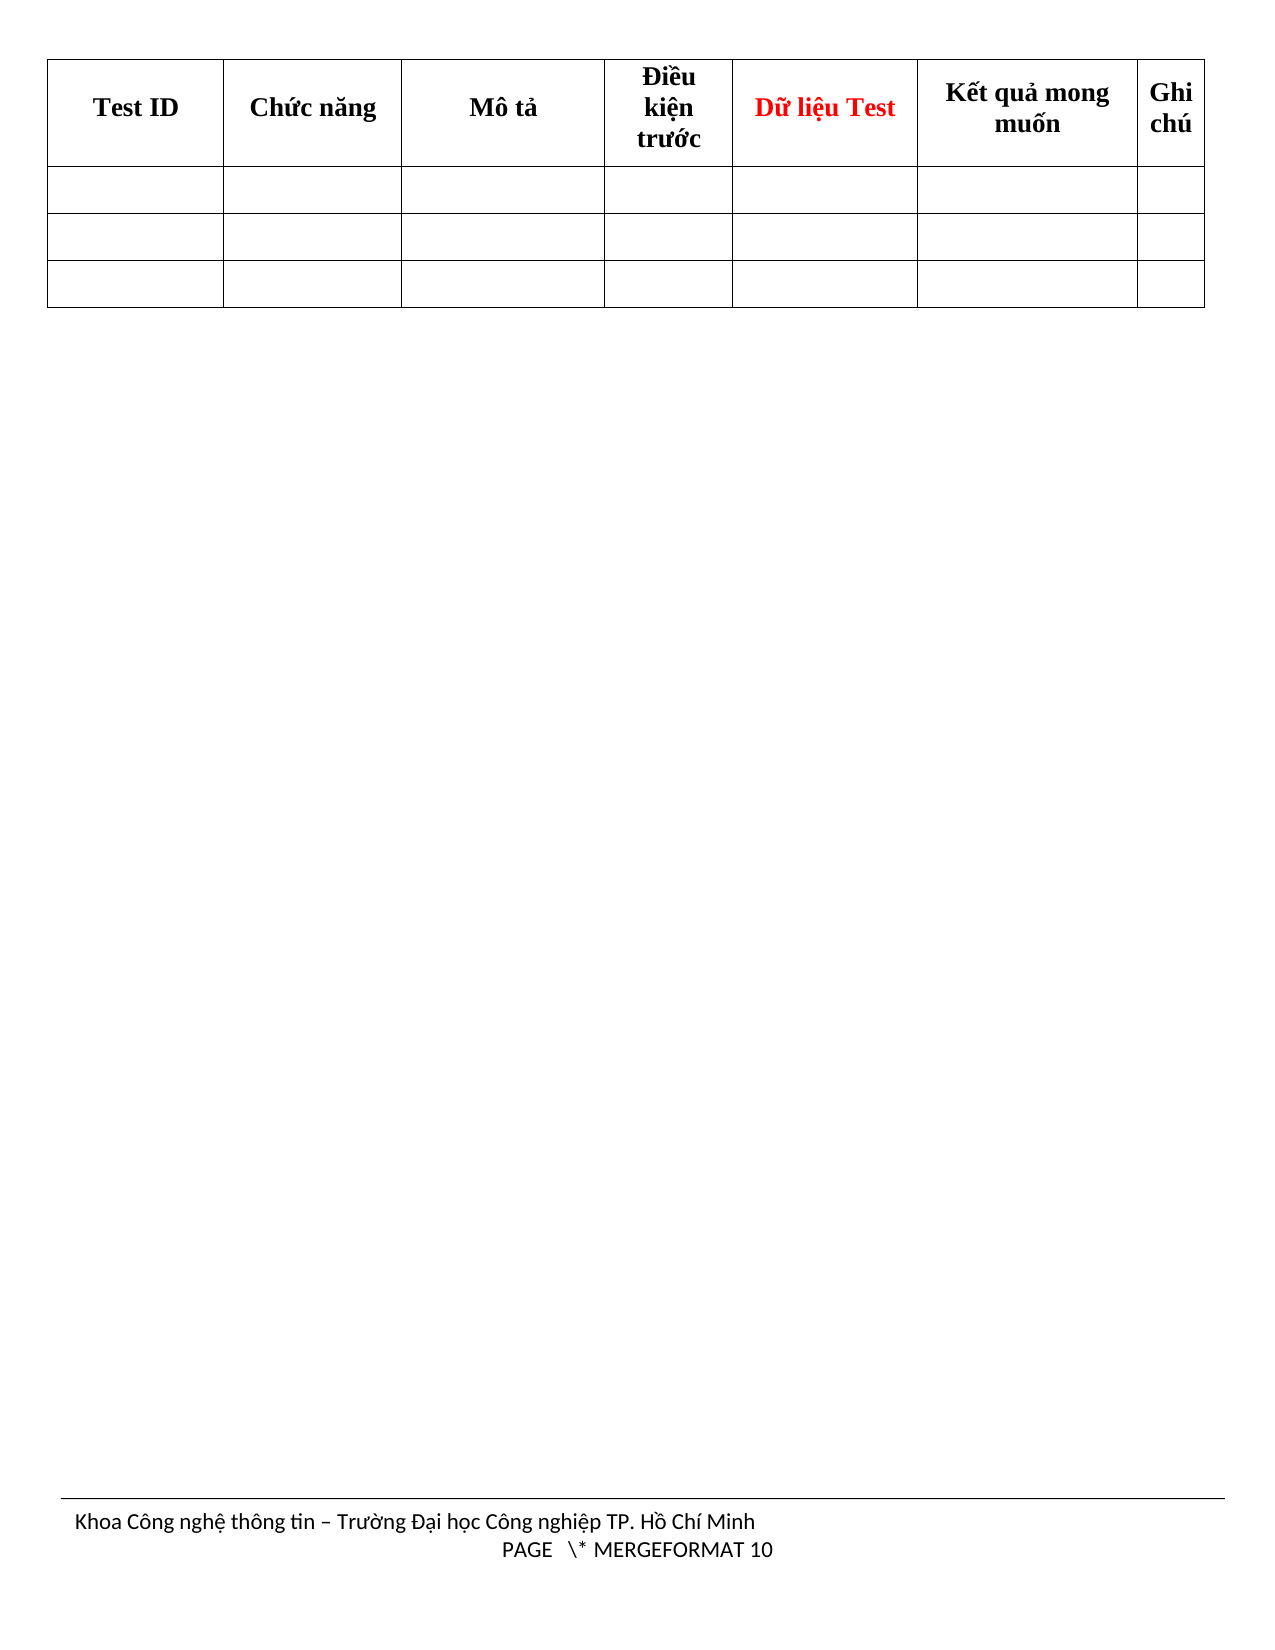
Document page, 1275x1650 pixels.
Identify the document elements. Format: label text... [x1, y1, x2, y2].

table_cell [224, 261, 401, 307]
table_cell [402, 261, 604, 307]
table_cell [402, 167, 604, 213]
table_header Kết quả mong muốn [918, 60, 1137, 166]
table_cell [918, 167, 1137, 213]
table_cell [1138, 261, 1204, 307]
table_cell [918, 214, 1137, 260]
table_header Test ID [48, 60, 223, 166]
table_cell [48, 167, 223, 213]
table_cell [224, 167, 401, 213]
table_cell [224, 214, 401, 260]
table_cell [605, 167, 732, 213]
table_cell [605, 214, 732, 260]
table_header Điều kiện trước [605, 60, 732, 166]
table_cell [918, 261, 1137, 307]
table_cell [48, 261, 223, 307]
table_cell [733, 167, 917, 213]
table_header Mô tả [402, 60, 604, 166]
table_header Chức năng [224, 60, 401, 166]
table_header Dữ liệu Test [733, 60, 917, 166]
table_cell [1138, 167, 1204, 213]
table_cell [48, 214, 223, 260]
table_cell [733, 214, 917, 260]
table_cell [1138, 214, 1204, 260]
table_cell [733, 261, 917, 307]
table_cell [605, 261, 732, 307]
table_header Ghi chú [1138, 60, 1204, 166]
table_cell [402, 214, 604, 260]
